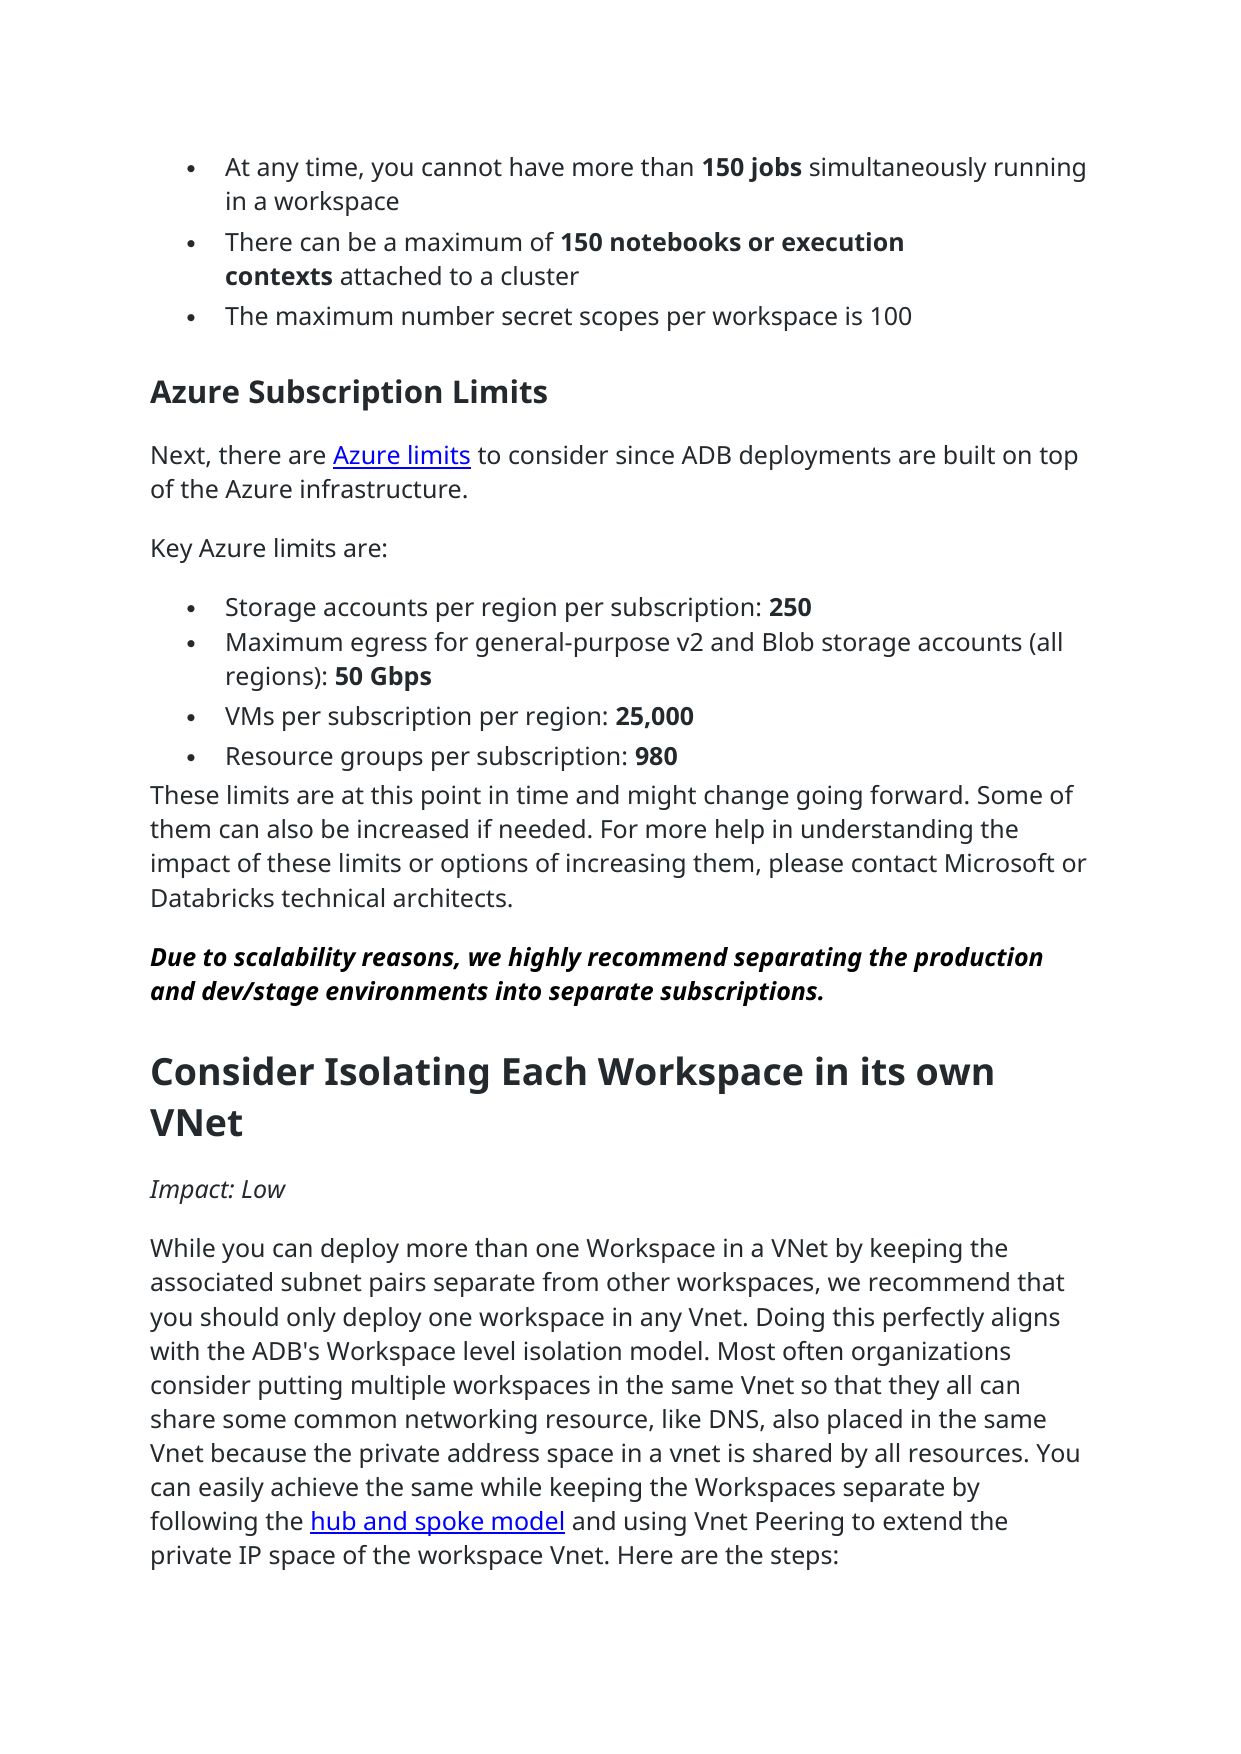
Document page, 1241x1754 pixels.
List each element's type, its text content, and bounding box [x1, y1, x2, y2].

text While you can deploy more than one Workspace in a VNet by keeping the associated subnet pairs separate from other workspaces, we recommend that you should only deploy one workspace in any Vnet. Doing this perfectly aligns with the ADB's Workspace level isolation model. Most often organizations consider putting multiple workspaces in the same Vnet so that they all can share some common networking resource, like DNS, also placed in the same Vnet because the private address space in a vnet is shared by all resources. You can easily achieve the same while keeping the Workspaces separate by following the hub and spoke model and using Vnet Peering to extend the private IP space of the workspace Vnet. Here are the steps: [150, 1231, 1090, 1572]
list VMs per subscription per region: 25,000 [187, 698, 1090, 733]
list Storage accounts per region per subscription: 250 [187, 590, 1090, 624]
text Consider Isolating Each Workspace in its own VNet [150, 1045, 1090, 1147]
text Impact: Low [150, 1172, 1090, 1206]
list The maximum number secret scopes per workspace is 100 [187, 299, 1090, 333]
text These limits are at this point in time and might change going forward. Some of them can also be increased if needed. For more help in understanding the impact of these limits or options of increasing them, please contact Microsoft or Databricks technical architects. [150, 778, 1090, 914]
text Key Azure limits are: [150, 531, 1090, 565]
list Maximum egress for general-purpose v2 and Blob storage accounts (all regions): 50 Gbps [187, 624, 1090, 692]
list Resource groups per subscription: 980 [187, 739, 1090, 773]
text Due to scalability reasons, we highly recommend separating the production and dev/stage environments into separate subscriptions. [150, 939, 1090, 1007]
list There can be a maximum of 150 notebooks or execution contexts attached to a cluster [187, 224, 1090, 292]
list At any time, you cannot have more than 150 jobs simultaneously running in a workspace [187, 150, 1090, 218]
text Azure Subscription Limits [150, 370, 1090, 413]
text Next, there are Azure limits to consider since ADB deployments are built on top of the Azure infrastructure. [150, 438, 1090, 506]
